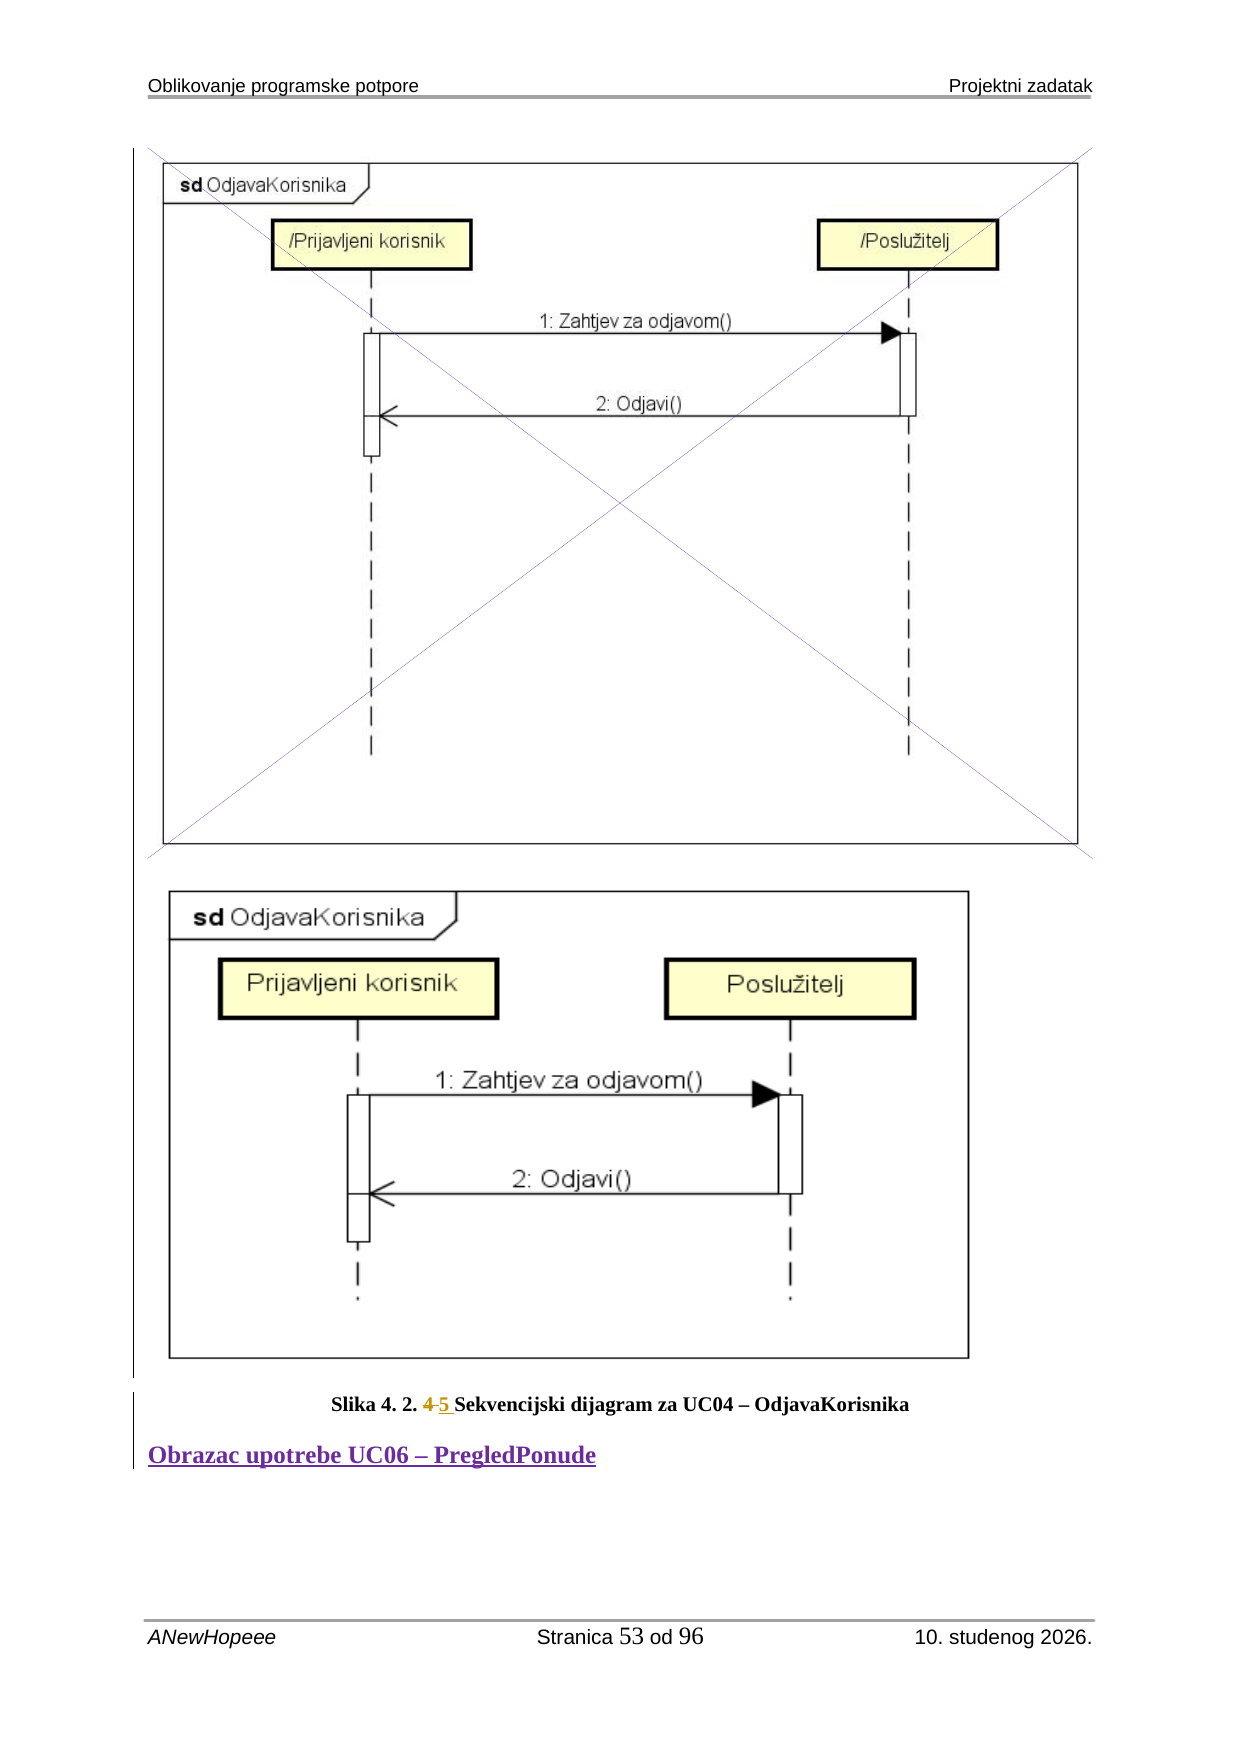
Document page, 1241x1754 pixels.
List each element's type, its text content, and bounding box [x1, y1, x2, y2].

picture [147, 149, 618, 858]
picture [147, 873, 990, 1378]
picture [149, 147, 1091, 502]
picture [149, 504, 1091, 859]
text Slika 4. 2. Sekvencijski dijagram za UC04 – OdjavaKorisnika [148, 1392, 1093, 1416]
picture [622, 149, 1093, 858]
picture [147, 95, 1092, 99]
